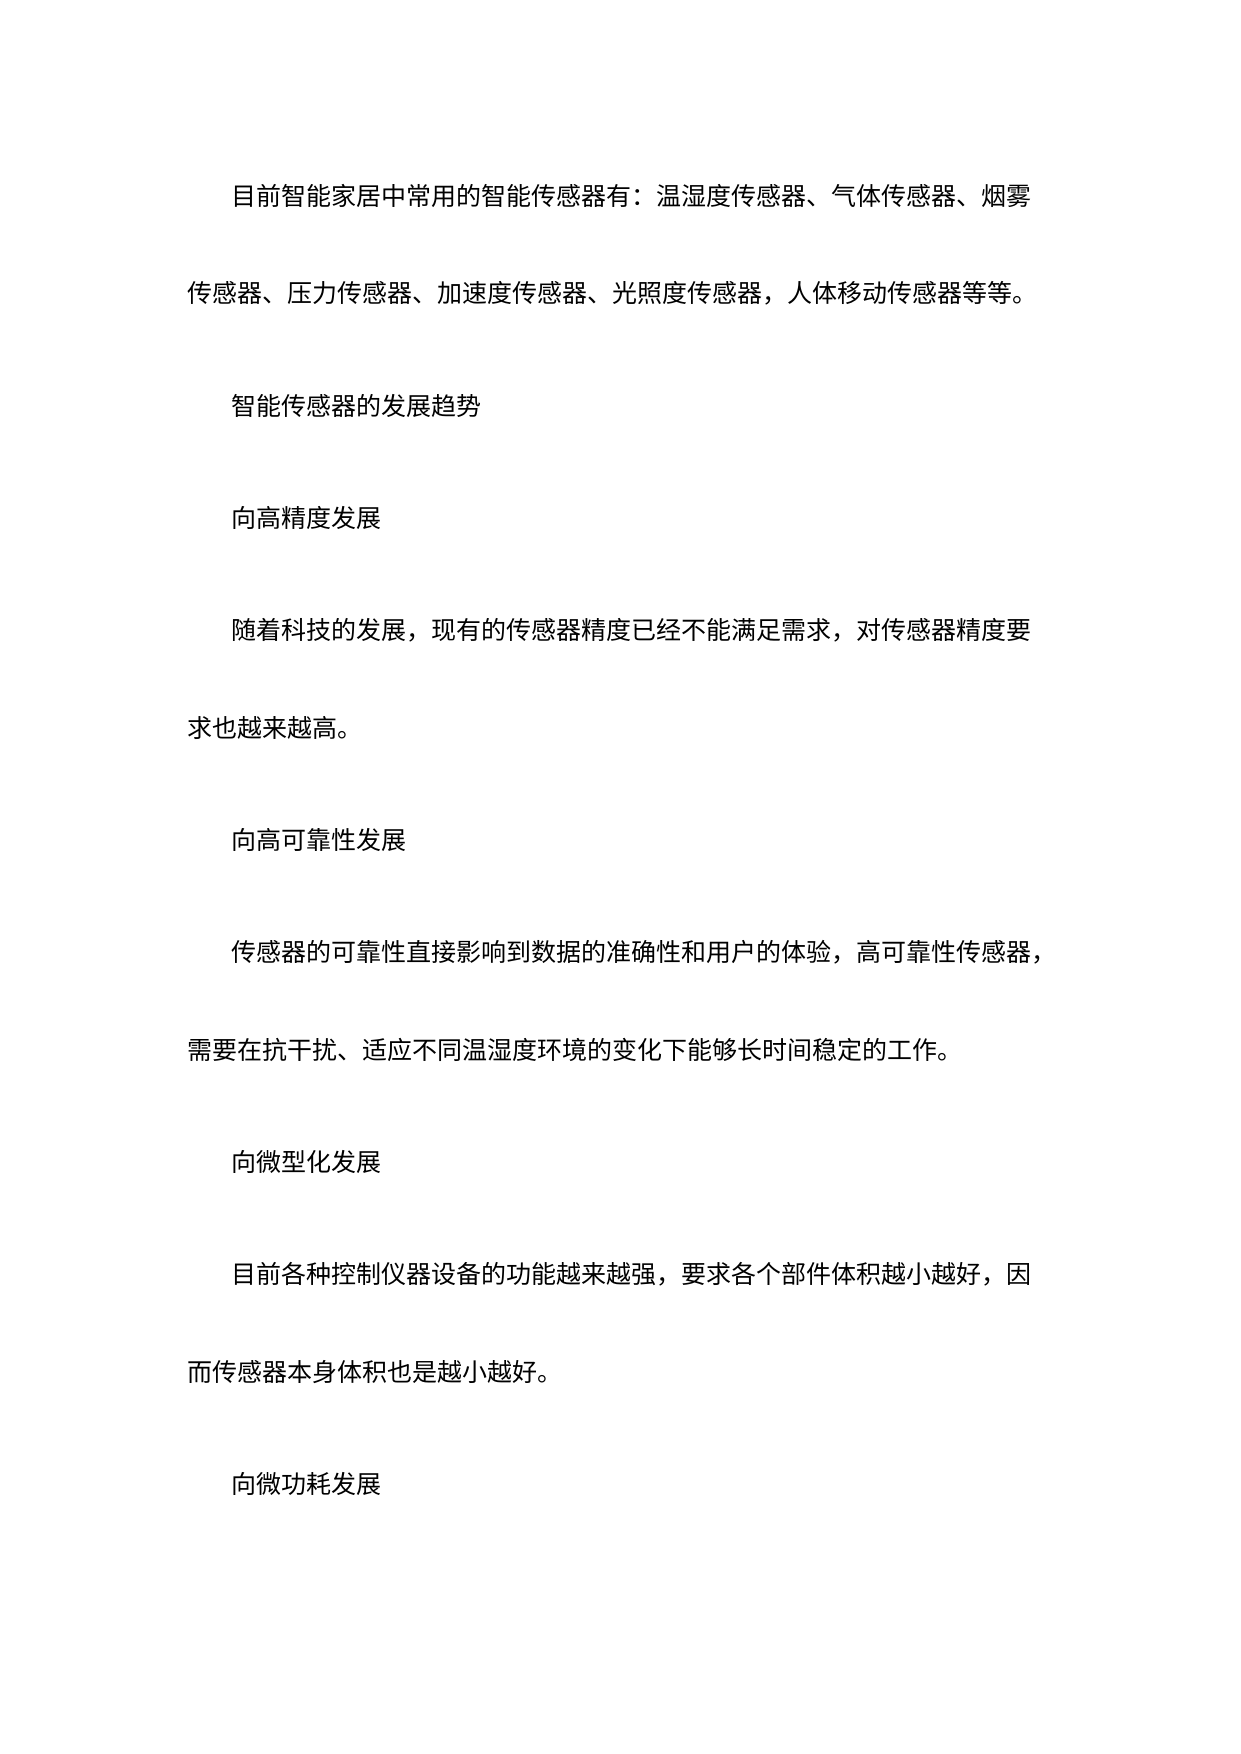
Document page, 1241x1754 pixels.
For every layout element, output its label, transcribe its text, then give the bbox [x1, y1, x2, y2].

text 随着科技的发展，现有的传感器精度已经不能满足需求，对传感器精度要求也越来越高。 [187, 596, 1053, 759]
text 向微功耗发展 [187, 1450, 1053, 1515]
text 向高可靠性发展 [187, 806, 1053, 871]
text 向微型化发展 [187, 1128, 1053, 1193]
text 目前各种控制仪器设备的功能越来越强，要求各个部件体积越小越好，因而传感器本身体积也是越小越好。 [187, 1241, 1053, 1403]
text 向高精度发展 [187, 484, 1053, 549]
text 智能传感器的发展趋势 [187, 372, 1053, 437]
text 目前智能家居中常用的智能传感器有：温湿度传感器、气体传感器、烟雾传感器、压力传感器、加速度传感器、光照度传感器，人体移动传感器等等。 [187, 162, 1053, 324]
text 传感器的可靠性直接影响到数据的准确性和用户的体验，高可靠性传感器，需要在抗干扰、适应不同温湿度环境的变化下能够长时间稳定的工作。 [187, 918, 1053, 1081]
